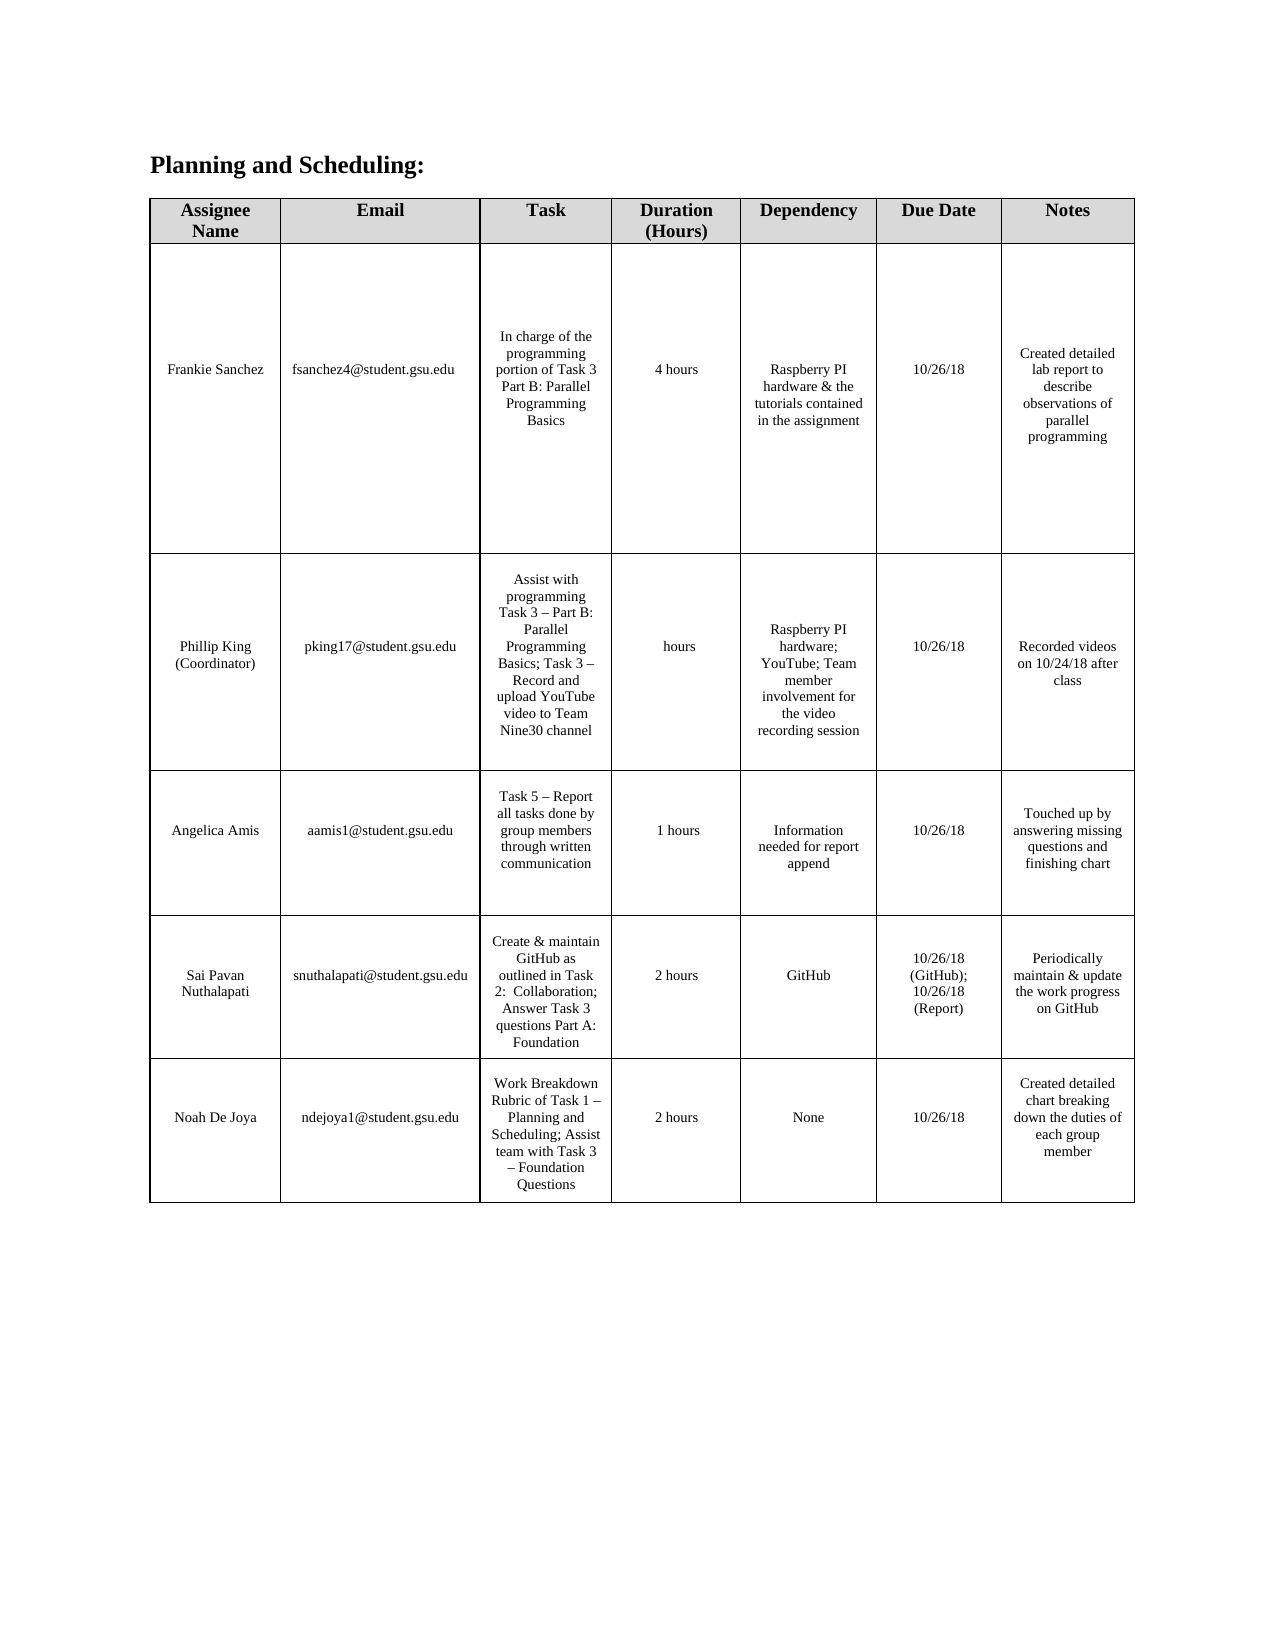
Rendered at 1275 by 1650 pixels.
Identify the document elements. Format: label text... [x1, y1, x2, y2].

table_cell 10/26/18 [877, 554, 1001, 770]
table_cell snuthalapati@student.gsu.edu [281, 916, 479, 1057]
table_cell hours [612, 554, 740, 770]
table_cell None [741, 1059, 876, 1202]
table_cell aamis1@student.gsu.edu [281, 771, 479, 915]
table_cell Task 5 – Report all tasks done by group members through written communication [481, 771, 611, 915]
table_cell 10/26/18 [877, 771, 1001, 915]
table_cell Periodically maintain & update the work progress on GitHub [1002, 916, 1134, 1057]
table_cell 10/26/18 [877, 244, 1001, 553]
table_cell Sai Pavan Nuthalapati [151, 916, 280, 1057]
table_cell Work Breakdown Rubric of Task 1 – Planning and Scheduling; Assist team with Task 3 – Foundation Questions [481, 1059, 611, 1202]
table_cell Raspberry PI hardware; YouTube; Team member involvement for the video recording session [741, 554, 876, 770]
table_cell pking17@student.gsu.edu [281, 554, 479, 770]
table_cell Angelica Amis [151, 771, 280, 915]
table_cell 10/26/18 [877, 1059, 1001, 1202]
table_cell Created detailed chart breaking down the duties of each group member [1002, 1059, 1134, 1202]
table_cell fsanchez4@student.gsu.edu [281, 244, 479, 553]
text Planning and Scheduling: [150, 150, 1125, 179]
table_cell Information needed for report append [741, 771, 876, 915]
table_cell Recorded videos on 10/24/18 after class [1002, 554, 1134, 770]
table_header Due Date [877, 199, 1001, 243]
table_cell Phillip King (Coordinator) [151, 554, 280, 770]
table_cell 4 hours [612, 244, 740, 553]
table_header Assignee Name [151, 199, 280, 243]
table_cell Assist with programming Task 3 – Part B: Parallel Programming Basics; Task 3 – Record and upload YouTube video to Team Nine30 channel [481, 554, 611, 770]
table_cell In charge of the programming portion of Task 3 Part B: Parallel Programming Basics [481, 244, 611, 553]
table_header Email [281, 199, 479, 243]
table_cell 2 hours [612, 1059, 740, 1202]
table_cell 10/26/18 (GitHub); 10/26/18 (Report) [877, 916, 1001, 1057]
table_cell Noah De Joya [151, 1059, 280, 1202]
table_cell 1 hours [612, 771, 740, 915]
table_cell Frankie Sanchez [151, 244, 280, 553]
table_header Task [481, 199, 611, 243]
table_cell GitHub [741, 916, 876, 1057]
table_cell Create & maintain GitHub as outlined in Task 2: Collaboration; Answer Task 3 questions Part A: Foundation [481, 916, 611, 1057]
table_cell Touched up by answering missing questions and finishing chart [1002, 771, 1134, 915]
table_cell Created detailed lab report to describe observations of parallel programming [1002, 244, 1134, 553]
table_cell ndejoya1@student.gsu.edu [281, 1059, 479, 1202]
table_header Notes [1002, 199, 1134, 243]
table_header Duration (Hours) [612, 199, 740, 243]
table_header Dependency [741, 199, 876, 243]
table_cell 2 hours [612, 916, 740, 1057]
table_cell Raspberry PI hardware & the tutorials contained in the assignment [741, 244, 876, 553]
